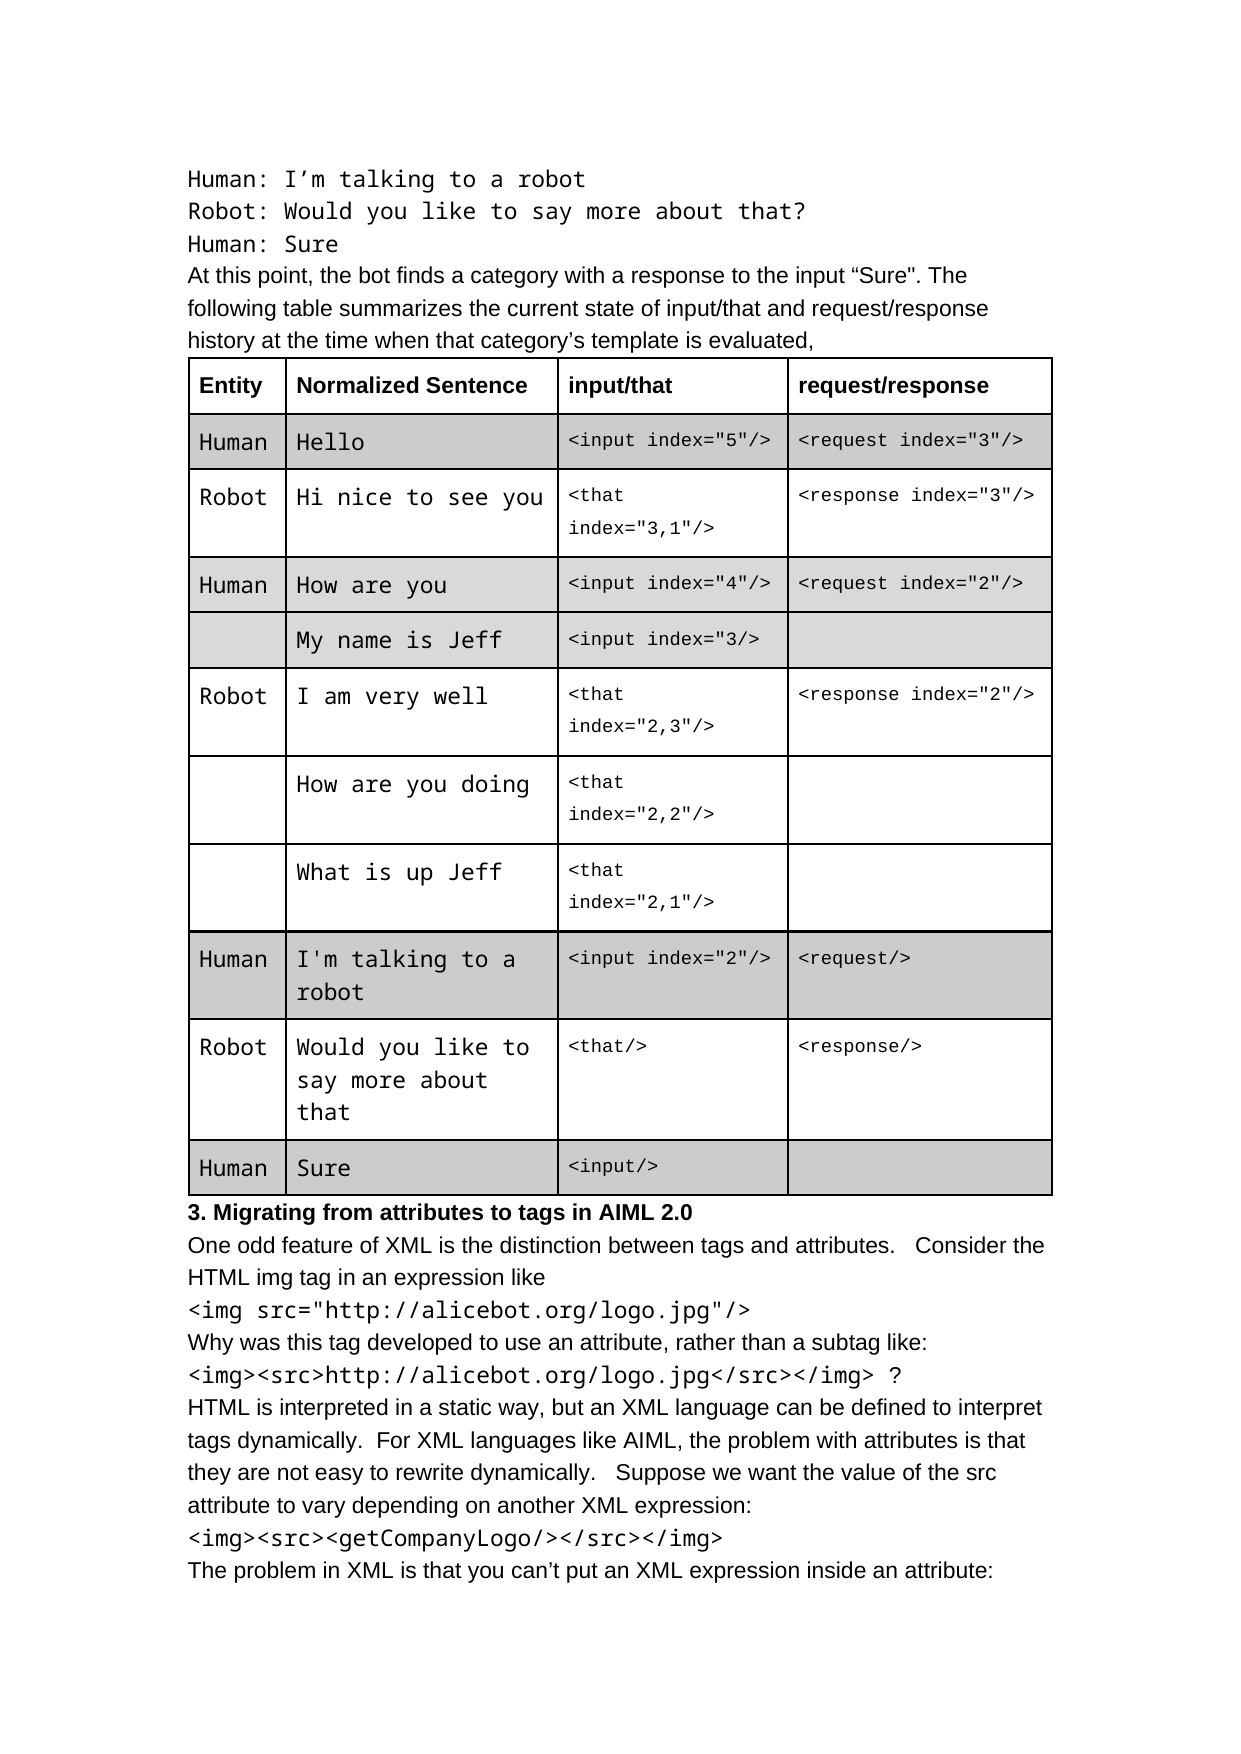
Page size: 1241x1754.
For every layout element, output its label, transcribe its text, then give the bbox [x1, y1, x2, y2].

table_cell Human [190, 933, 285, 1018]
table_cell Human [190, 415, 285, 468]
table_cell Human [190, 1141, 285, 1194]
table_cell <response index="2"/> [789, 669, 1051, 754]
table_cell [789, 757, 1051, 842]
table_cell Robot [190, 470, 285, 556]
table_header request/response [789, 359, 1051, 412]
text The problem in XML is that you can’t put an XML expression inside an attribute: [187, 1554, 1053, 1586]
table_cell [789, 845, 1051, 930]
text HTML is interpreted in a static way, but an XML language can be defined to interpret tags dynamically. For XML languages like AIML, the problem with attributes is that they are not easy to rewrite dynamically. Suppose we want the value of the src attribute to vary depending on another XML expression: [187, 1391, 1053, 1521]
text <img src="http://alicebot.org/logo.jpg"/> [187, 1294, 1053, 1326]
table_cell [190, 845, 285, 930]
table_cell I'm talking to a robot [287, 933, 557, 1018]
table_header Normalized Sentence [287, 359, 557, 412]
table_cell <that/> [559, 1020, 787, 1139]
text At this point, the bot finds a category with a response to the input “Sure". The following table summarizes the current state of input/that and request/response history at the time when that category’s template is evaluated, [187, 259, 1053, 357]
text Human: Sure [187, 227, 1053, 259]
table_cell <input index="5"/> [559, 415, 787, 468]
table_cell Hi nice to see you [287, 470, 557, 556]
table_cell Robot [190, 669, 285, 754]
table_cell [789, 613, 1051, 667]
table_cell <request index="2"/> [789, 558, 1051, 611]
table_header Entity [190, 359, 285, 412]
table_cell [190, 757, 285, 842]
table_cell <that index="2,2"/> [559, 757, 787, 842]
table_cell [190, 613, 285, 667]
table_cell <response/> [789, 1020, 1051, 1139]
table_cell <input index="4"/> [559, 558, 787, 611]
text <img><src>http://alicebot.org/logo.jpg</src></img> ? [187, 1359, 1053, 1391]
table_cell How are you [287, 558, 557, 611]
table_cell <request/> [789, 933, 1051, 1018]
text One odd feature of XML is the distinction between tags and attributes. Consider the HTML img tag in an expression like [187, 1229, 1053, 1294]
text <img><src><getCompanyLogo/></src></img> [187, 1521, 1053, 1554]
table_cell What is up Jeff [287, 845, 557, 930]
table_cell Sure [287, 1141, 557, 1194]
text Why was this tag developed to use an attribute, rather than a subtag like: [187, 1326, 1053, 1359]
table_cell I am very well [287, 669, 557, 754]
table_cell [789, 1141, 1051, 1194]
text 3. Migrating from attributes to tags in AIML 2.0 [187, 1196, 1053, 1229]
table_cell <response index="3"/> [789, 470, 1051, 556]
table_cell <input index="3/> [559, 613, 787, 667]
table_cell Hello [287, 415, 557, 468]
table_cell My name is Jeff [287, 613, 557, 667]
table_cell Human [190, 558, 285, 611]
table_cell <input/> [559, 1141, 787, 1194]
table_cell <that index="3,1"/> [559, 470, 787, 556]
table_header input/that [559, 359, 787, 412]
text Human: I’m talking to a robot [187, 162, 1053, 194]
table_cell Robot [190, 1020, 285, 1139]
table_cell How are you doing [287, 757, 557, 842]
table_cell <that index="2,3"/> [559, 669, 787, 754]
table_cell <that index="2,1"/> [559, 845, 787, 930]
table_cell <input index="2"/> [559, 933, 787, 1018]
text Robot: Would you like to say more about that? [187, 194, 1053, 227]
table_cell <request index="3"/> [789, 415, 1051, 468]
table_cell Would you like to say more about that [287, 1020, 557, 1139]
